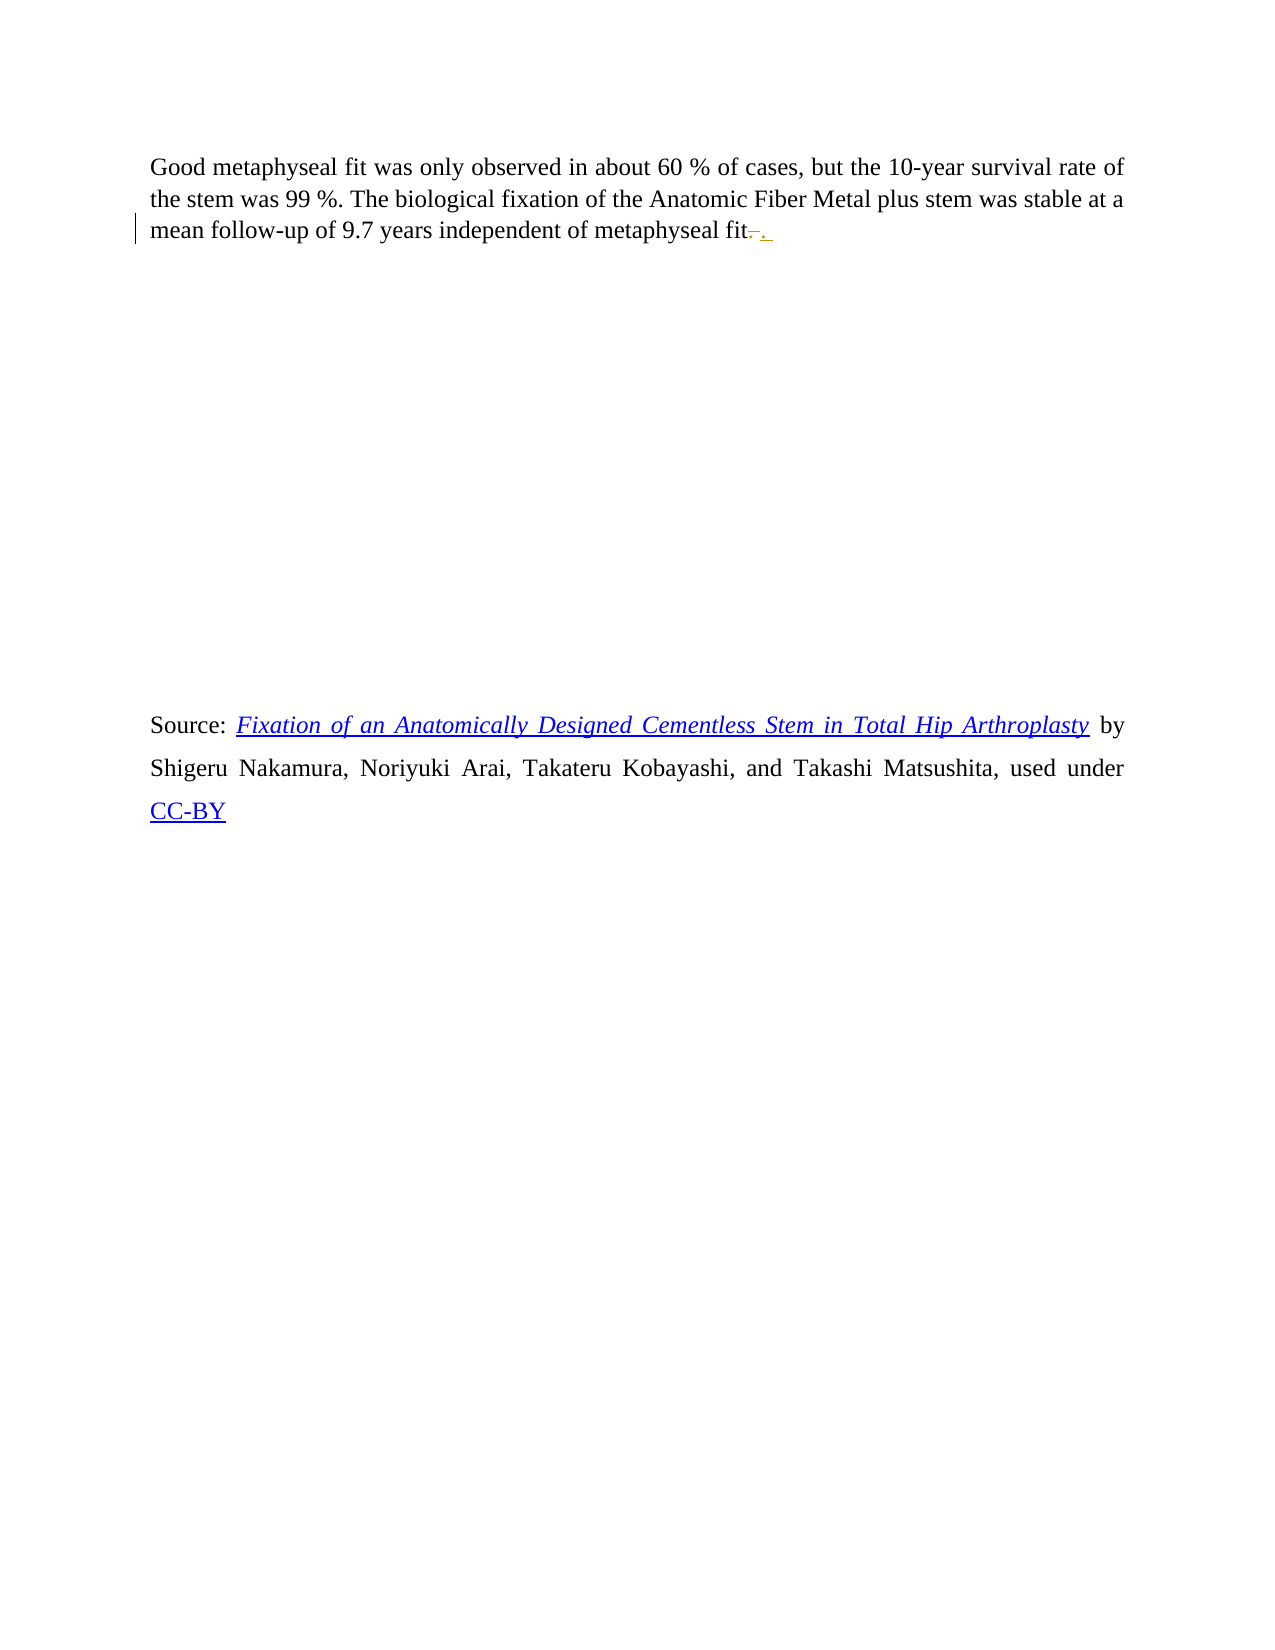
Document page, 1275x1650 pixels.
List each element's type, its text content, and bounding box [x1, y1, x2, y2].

text Source: Fixation of an Anatomically Designed Cementless Stem in Total Hip Arthroplasty by Shigeru Nakamura, Noriyuki Arai, Takateru Kobayashi, and Takashi Matsushita, used under CC-BY [150, 710, 1125, 825]
text Good metaphyseal fit was only observed in about 60 % of cases, but the 10-year survival rate of the stem was 99 %. The biological fixation of the Anatomic Fiber Metal plus stem was stable at a mean follow-up of 9.7 years independent of metaphyseal fit [150, 150, 1125, 244]
